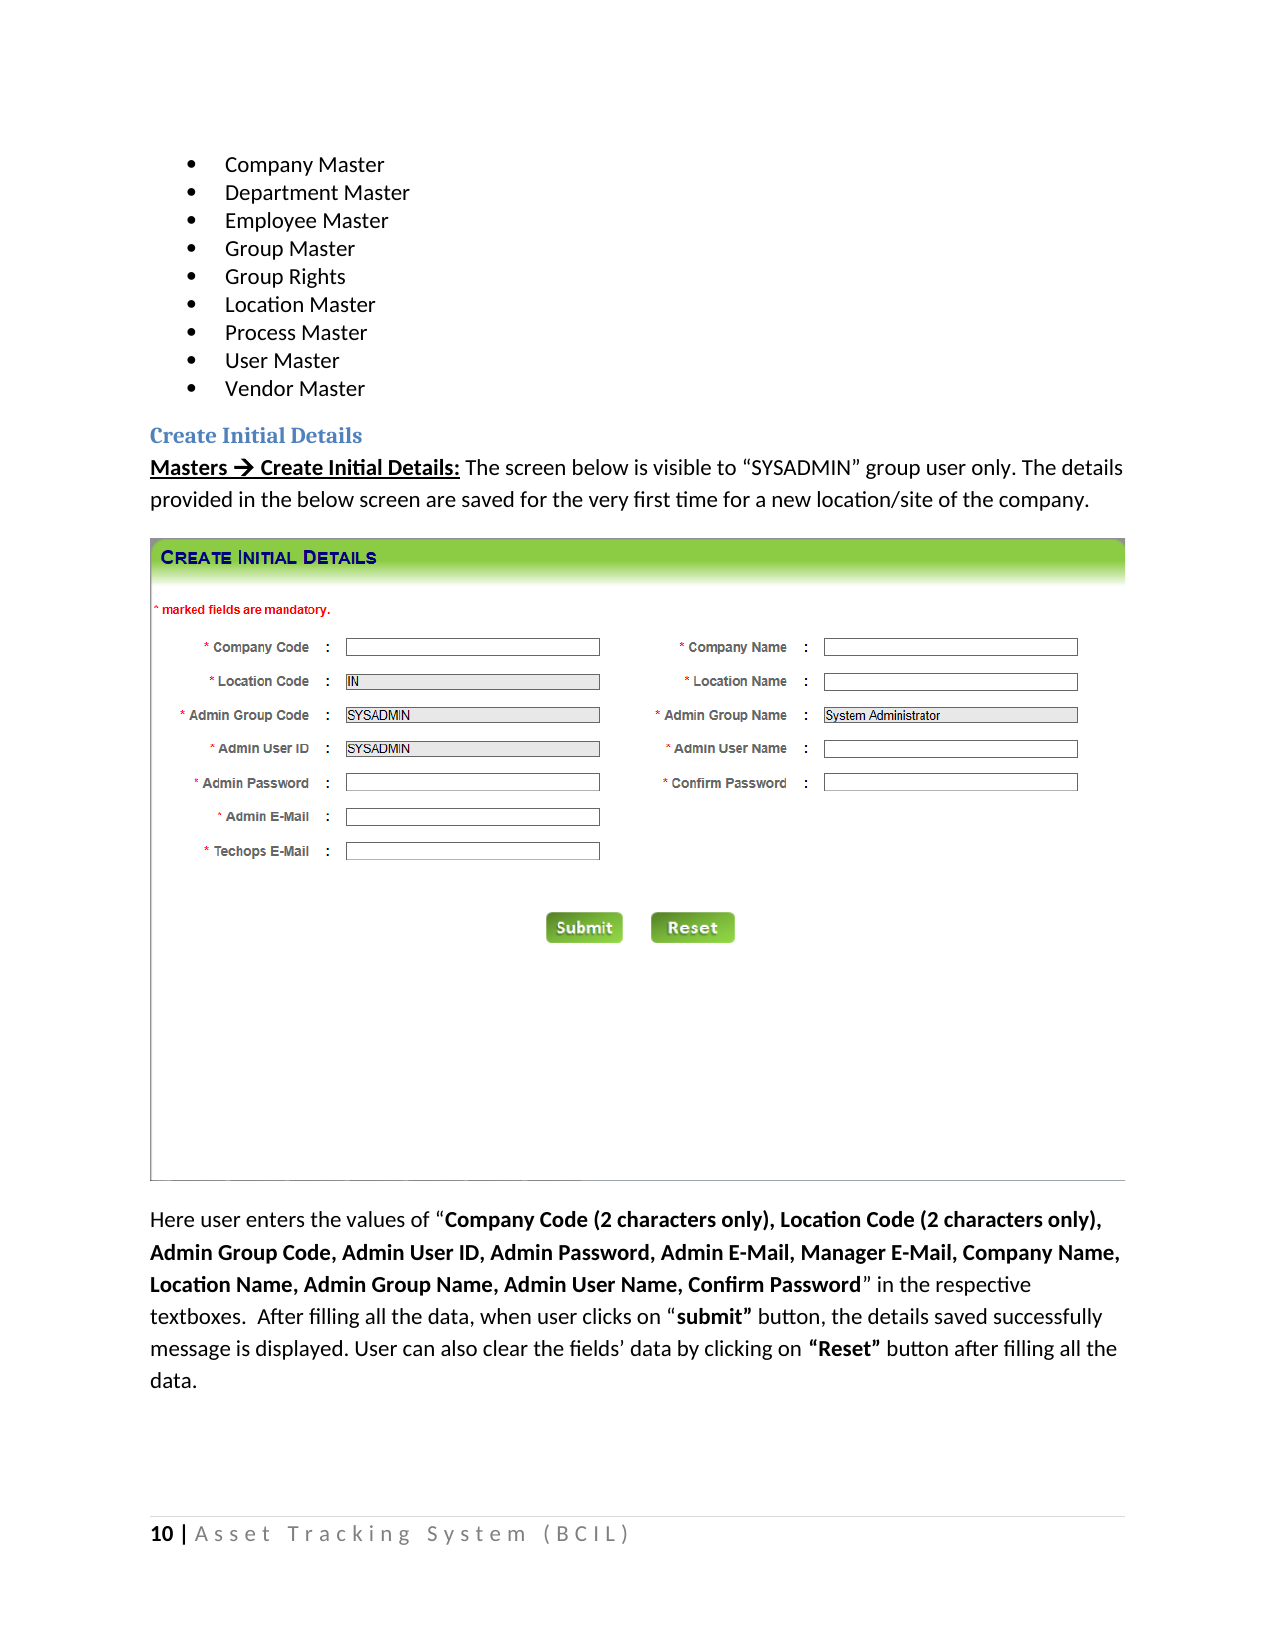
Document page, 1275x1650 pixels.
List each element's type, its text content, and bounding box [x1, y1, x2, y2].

list Department Master [187, 178, 1125, 206]
text Masters Create Initial Details: The screen below is visible to “SYSADMIN” group user only. The details provided in the below screen are saved for the very first time for a new location/site of the company. [150, 453, 1125, 513]
list Group Master [187, 234, 1125, 262]
list Location Master [187, 290, 1125, 318]
text Here user enters the values of “Company Code (2 characters only), Location Code (2 characters only), Admin Group Code, Admin User ID, Admin Password, Admin E-Mail, Manager E-Mail, Company Name, Location Name, Admin Group Name, Admin User Name, Confirm Password” in the respective textboxes. After filling all the data, when user clicks on “submit” button, the details saved successfully message is displayed. User can also clear the fields’ data by clicking on “Reset” button after filling all the data. [150, 1205, 1125, 1394]
list Employee Master [187, 206, 1125, 234]
picture [150, 538, 1125, 1181]
list Group Rights [187, 262, 1125, 290]
list Process Master [187, 318, 1125, 346]
list Vendor Master [187, 374, 1125, 402]
subtitle Create Initial Details [150, 423, 1125, 449]
list User Master [187, 346, 1125, 374]
list Company Master [187, 150, 1125, 178]
